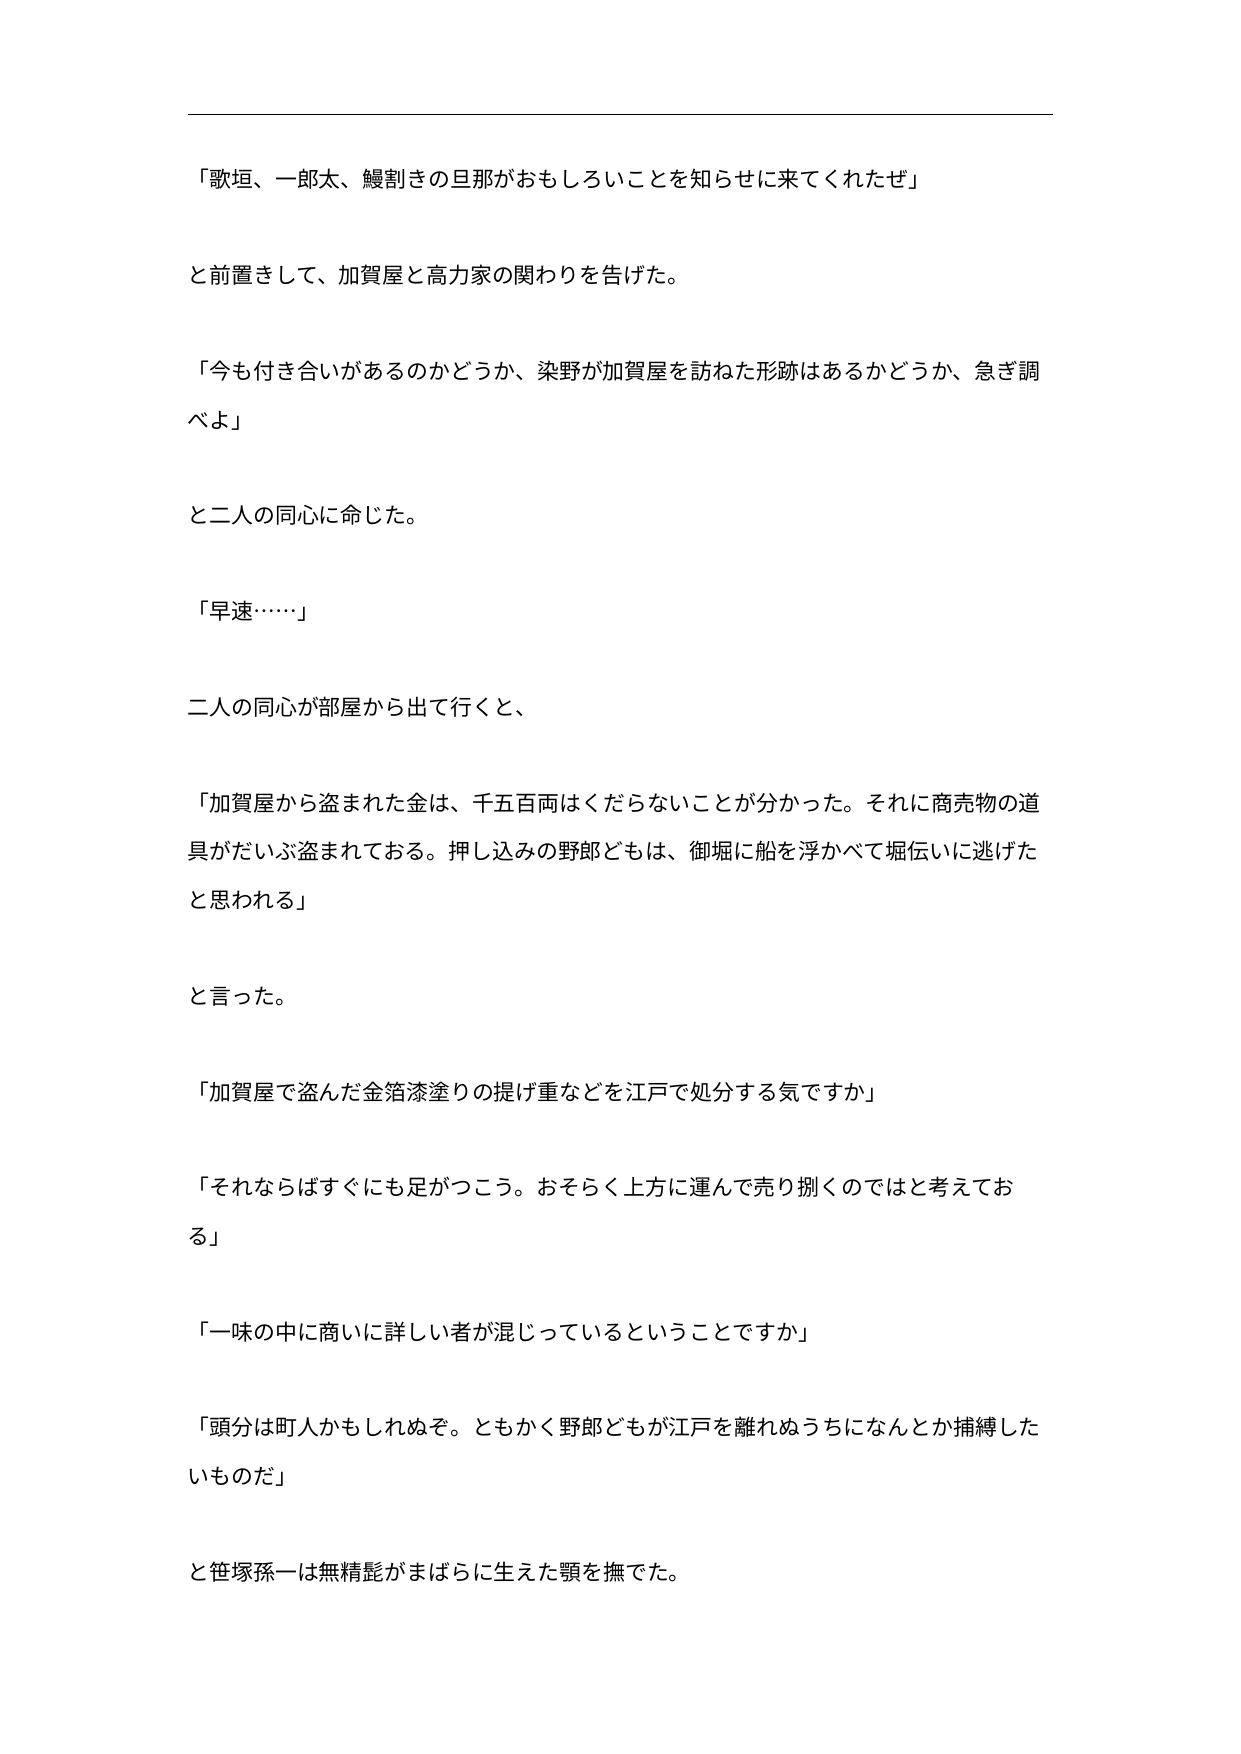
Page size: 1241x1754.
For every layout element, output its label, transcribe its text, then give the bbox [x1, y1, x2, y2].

text 「一味の中に商いに詳しい者が混じっているということですか」 [187, 1314, 1053, 1347]
text 「加賀屋から盗まれた金は、千五百両はくだらないことが分かった。それに商売物の道具がだいぶ盗まれておる。押し込みの野郎どもは、御堀に船を浮かべて堀伝いに逃げたと思われる」 [187, 785, 1053, 915]
text と笹塚孫一は無精髭がまばらに生えた顎を撫でた。 [187, 1554, 1053, 1587]
text 二人の同心が部屋から出て行くと、 [187, 689, 1053, 722]
text と二人の同心に命じた。 [187, 498, 1053, 530]
text 「今も付き合いがあるのかどうか、染野が加賀屋を訪ねた形跡はあるかどうか、急ぎ調べよ」 [187, 353, 1053, 435]
text と前置きして、加賀屋と高力家の関わりを告げた。 [187, 258, 1053, 290]
text 「歌垣、一郎太、鰻割きの旦那がおもしろいことを知らせに来てくれたぜ」 [187, 162, 1053, 194]
text 「それならばすぐにも足がつこう。おそらく上方に運んで売り捌くのではと考えておる」 [187, 1170, 1053, 1251]
text 「頭分は町人かもしれぬぞ。ともかく野郎どもが江戸を離れぬうちになんとか捕縛したいものだ」 [187, 1410, 1053, 1491]
text と言った。 [187, 978, 1053, 1011]
text 「早速……」 [187, 594, 1053, 626]
text 「加賀屋で盗んだ金箔漆塗りの提げ重などを江戸で処分する気ですか」 [187, 1074, 1053, 1107]
